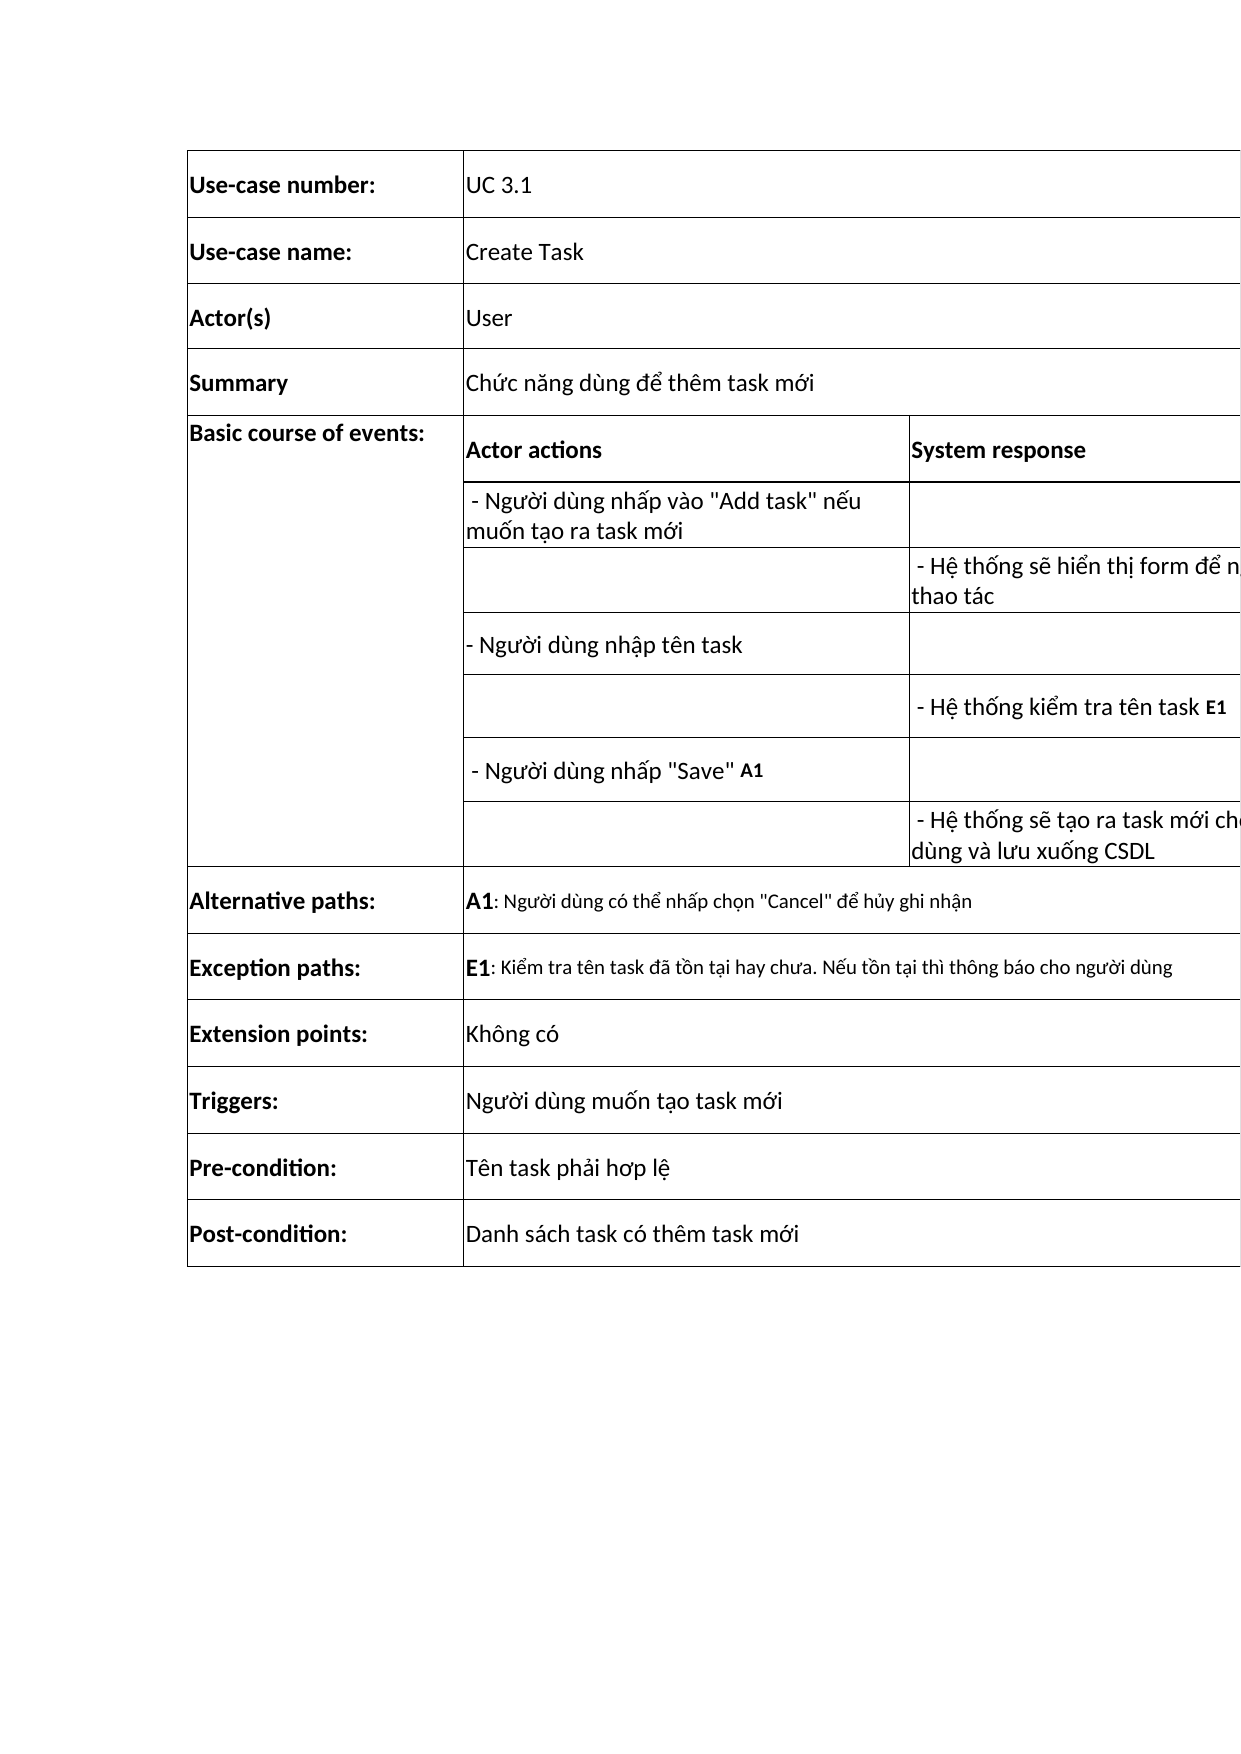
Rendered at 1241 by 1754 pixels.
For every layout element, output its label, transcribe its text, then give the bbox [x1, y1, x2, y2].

table_cell Actor(s) [188, 284, 463, 348]
table_cell Summary [188, 349, 463, 415]
table_cell Tên task phải hơp lệ [464, 1134, 1240, 1199]
table_cell User [464, 284, 1240, 348]
table_cell [464, 802, 909, 866]
table_cell [464, 675, 909, 737]
table_cell [464, 548, 909, 612]
table_header Use-case number: [188, 151, 463, 217]
table_cell Exception paths: [188, 934, 463, 999]
table_cell [910, 738, 1240, 801]
table_cell - Hệ thống kiểm tra tên task E1 [910, 675, 1240, 737]
table_cell Use-case name: [188, 218, 463, 283]
table_cell - Người dùng nhập tên task [464, 613, 909, 674]
table_cell [910, 483, 1240, 547]
table_cell Pre-condition: [188, 1134, 463, 1199]
table_cell - Hệ thống sẽ hiển thị form để người dùng thao tác [910, 548, 1240, 612]
table_cell - Người dùng nhấp "Save" A1 [464, 738, 909, 801]
table_cell Alternative paths: [188, 867, 463, 933]
table_cell Actor actions [464, 416, 909, 481]
table_cell Không có [464, 1000, 1240, 1066]
table_cell Basic course of events: [188, 416, 463, 866]
table_cell [910, 613, 1240, 674]
table_cell Extension points: [188, 1000, 463, 1066]
table_cell A1: Người dùng có thể nhấp chọn "Cancel" để hủy ghi nhận [464, 867, 1240, 933]
table_cell - Người dùng nhấp vào "Add task" nếu muốn tạo ra task mới [464, 483, 909, 547]
table_cell E1: Kiểm tra tên task đã tồn tại hay chưa. Nếu tồn tại thì thông báo cho người dùng [464, 934, 1240, 999]
table_cell Post-condition: [188, 1200, 463, 1266]
table_cell - Hệ thống sẽ tạo ra task mới cho người dùng và lưu xuống CSDL [910, 802, 1240, 866]
table_cell Triggers: [188, 1067, 463, 1133]
table_cell Danh sách task có thêm task mới [464, 1200, 1240, 1266]
table_cell Chức năng dùng để thêm task mới [464, 349, 1240, 415]
table_cell Create Task [464, 218, 1240, 283]
table_header UC 3.1 [464, 151, 1240, 217]
table_cell System response [910, 416, 1240, 481]
table_cell Người dùng muốn tạo task mới [464, 1067, 1240, 1133]
